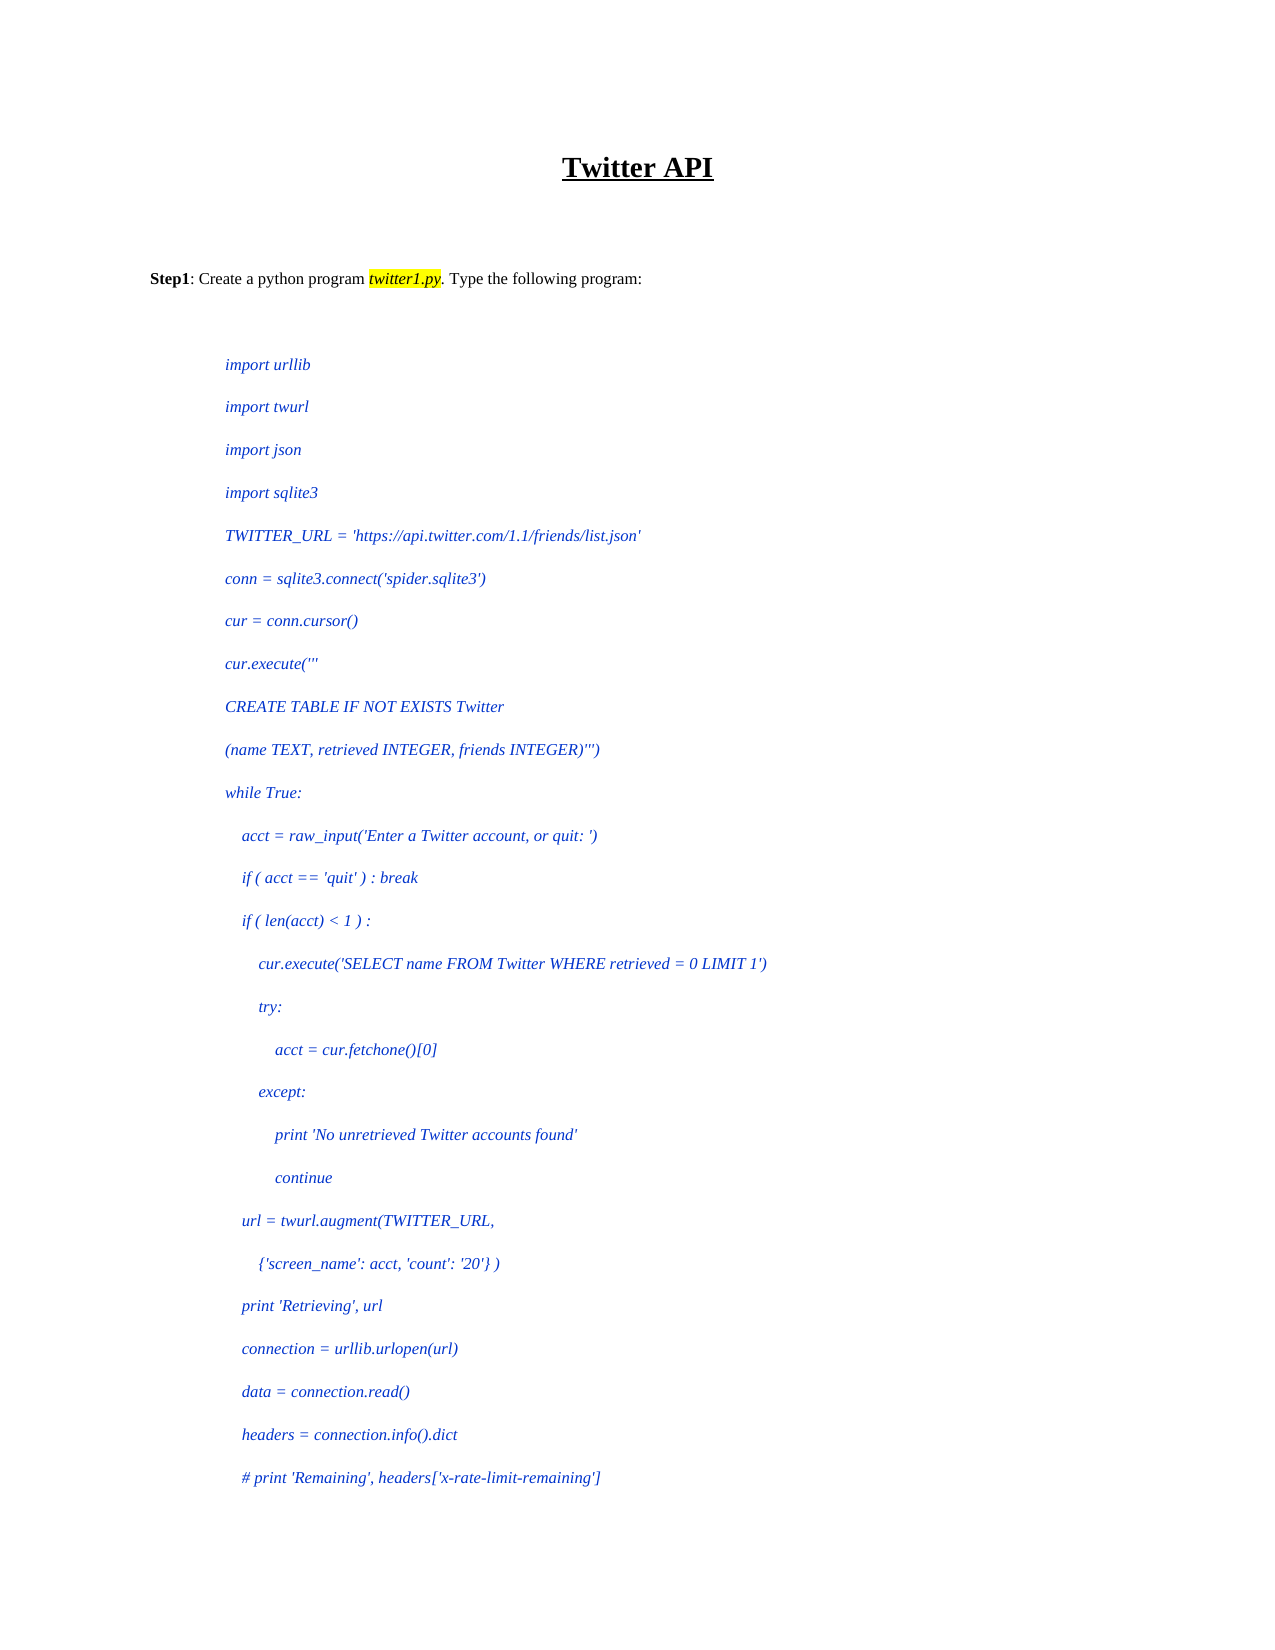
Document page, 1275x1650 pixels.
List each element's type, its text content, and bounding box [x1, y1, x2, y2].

text Twitter API [150, 150, 1125, 183]
text (name TEXT, retrieved INTEGER, friends INTEGER)''') [225, 740, 1125, 759]
text # print 'Remaining', headers['x-rate-limit-remaining'] [225, 1467, 1125, 1487]
text url = twurl.augment(TWITTER_URL, [225, 1211, 1125, 1230]
text connection = urllib.urlopen(url) [225, 1339, 1125, 1358]
text import twurl [225, 397, 1125, 416]
text cur.execute('SELECT name FROM Twitter WHERE retrieved = 0 LIMIT 1') [225, 954, 1125, 973]
text print 'No unretrieved Twitter accounts found' [225, 1125, 1125, 1144]
text cur.execute(''' [225, 654, 1125, 673]
text acct = cur.fetchone()[0] [225, 1039, 1125, 1058]
text cur = conn.cursor() [225, 611, 1125, 630]
text acct = raw_input('Enter a Twitter account, or quit: ') [225, 825, 1125, 844]
text try: [225, 997, 1125, 1016]
text continue [225, 1168, 1125, 1187]
text headers = connection.info().dict [225, 1425, 1125, 1444]
text import json [225, 440, 1125, 459]
text Step1: Create a python program twitter1.py. Type the following program: [441, 269, 1125, 288]
text if ( len(acct) < 1 ) : [225, 911, 1125, 930]
text print 'Retrieving', url [225, 1296, 1125, 1315]
text while True: [225, 782, 1125, 802]
text TWITTER_URL = 'https://api.twitter.com/1.1/friends/list.json' [225, 526, 1125, 545]
text CREATE TABLE IF NOT EXISTS Twitter [225, 697, 1125, 716]
text except: [225, 1082, 1125, 1101]
text conn = sqlite3.connect('spider.sqlite3') [225, 568, 1125, 588]
text data = connection.read() [225, 1382, 1125, 1401]
text if ( acct == 'quit' ) : break [225, 868, 1125, 887]
text import sqlite3 [225, 483, 1125, 502]
text import urllib [225, 354, 1125, 373]
text {'screen_name': acct, 'count': '20'} ) [225, 1253, 1125, 1273]
